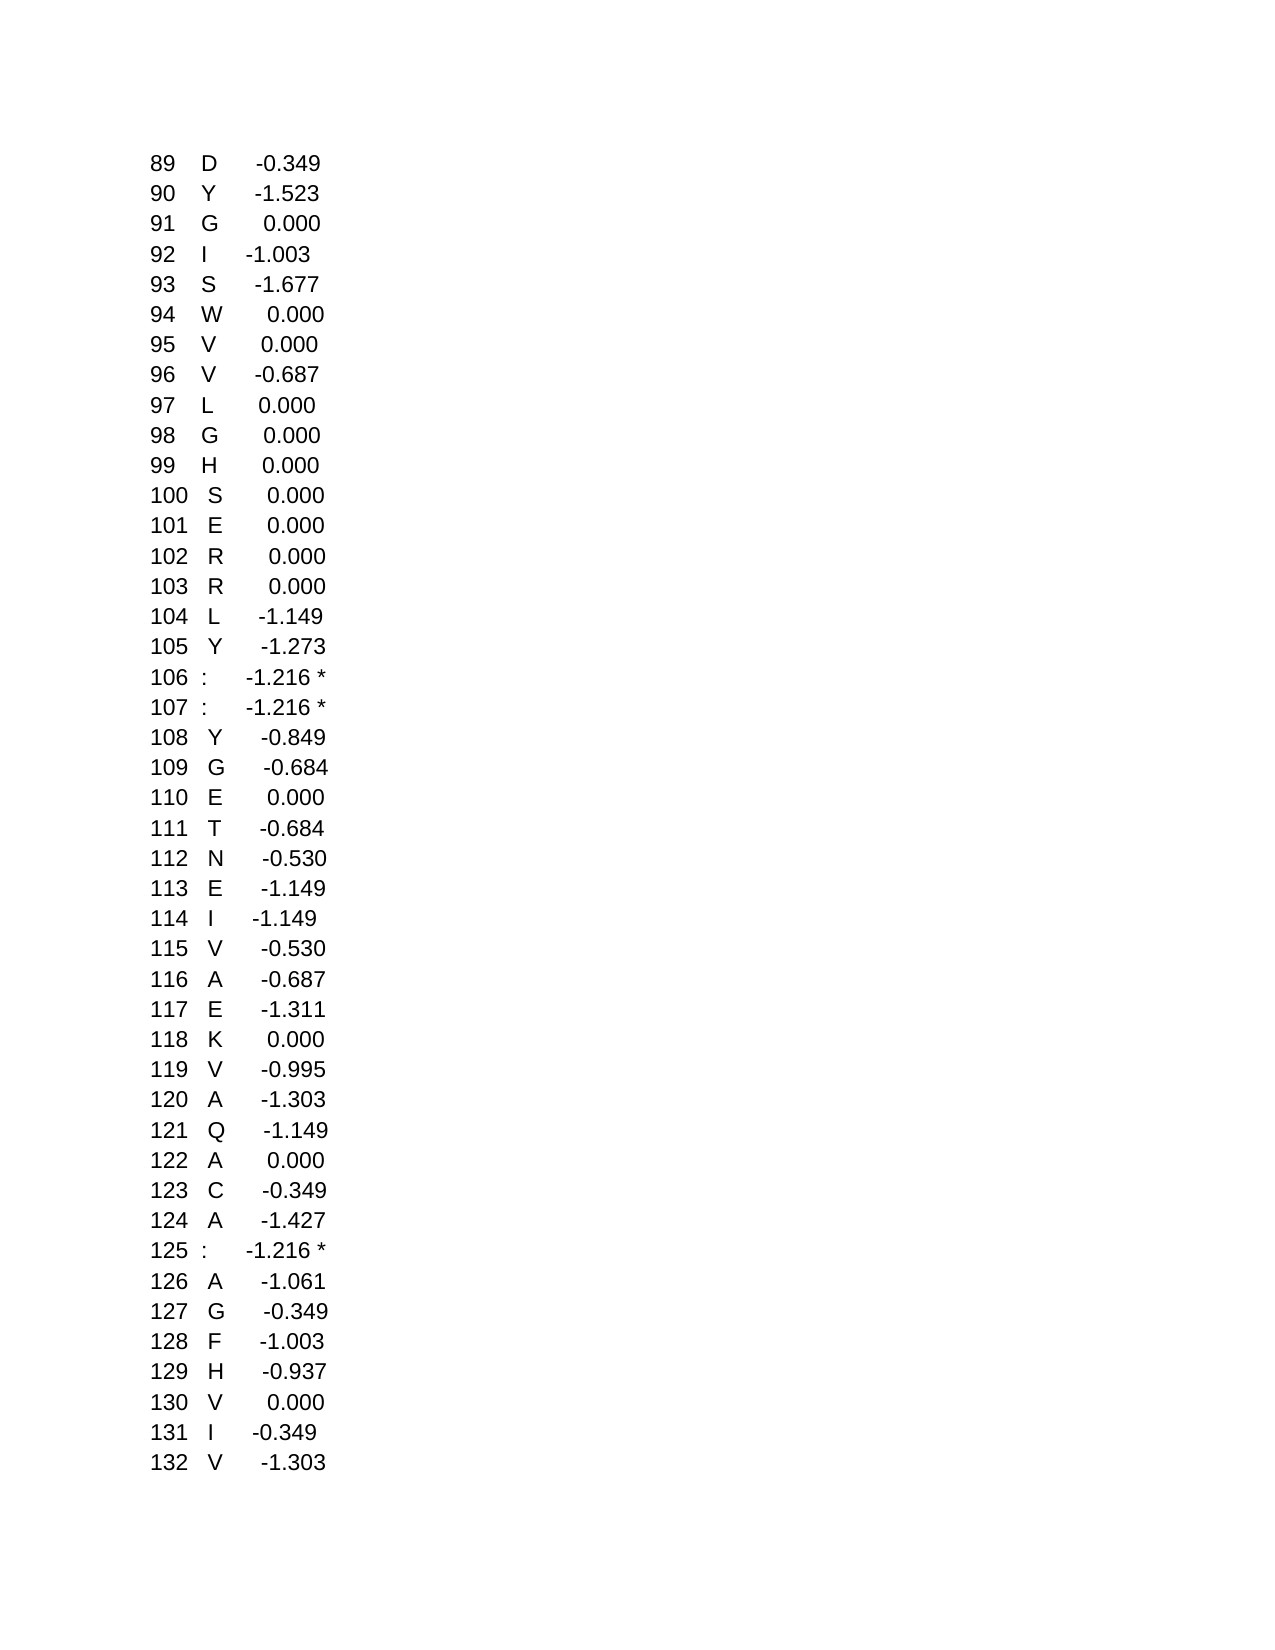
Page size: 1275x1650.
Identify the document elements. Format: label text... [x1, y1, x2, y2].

text 107 : -1.216 * [150, 694, 1125, 720]
text 98 G 0.000 [150, 422, 1125, 448]
text 100 S 0.000 [150, 482, 1125, 509]
text 95 V 0.000 [150, 331, 1125, 358]
text 102 R 0.000 [150, 543, 1125, 569]
text 116 A -0.687 [150, 966, 1125, 992]
text 108 Y -0.849 [150, 724, 1125, 750]
text 92 I -1.003 [150, 241, 1125, 267]
text 119 V -0.995 [150, 1056, 1125, 1083]
text 89 D -0.349 [150, 150, 1125, 176]
text 111 T -0.684 [150, 814, 1125, 841]
text 117 E -1.311 [150, 996, 1125, 1022]
text 91 G 0.000 [150, 210, 1125, 237]
text 114 I -1.149 [150, 905, 1125, 932]
text 93 S -1.677 [150, 271, 1125, 297]
text 132 V -1.303 [150, 1449, 1125, 1475]
text 125 : -1.216 * [150, 1237, 1125, 1264]
text 112 N -0.530 [150, 845, 1125, 871]
text 118 K 0.000 [150, 1026, 1125, 1052]
text 123 C -0.349 [150, 1177, 1125, 1203]
text 109 G -0.684 [150, 754, 1125, 781]
text 105 Y -1.273 [150, 633, 1125, 660]
text 124 A -1.427 [150, 1207, 1125, 1234]
text 121 Q -1.149 [150, 1117, 1125, 1143]
text 120 A -1.303 [150, 1086, 1125, 1113]
text 99 H 0.000 [150, 452, 1125, 478]
text 96 V -0.687 [150, 361, 1125, 388]
text 113 E -1.149 [150, 875, 1125, 901]
text 131 I -0.349 [150, 1419, 1125, 1445]
text 94 W 0.000 [150, 301, 1125, 327]
text 127 G -0.349 [150, 1298, 1125, 1324]
text 122 A 0.000 [150, 1147, 1125, 1173]
text 97 L 0.000 [150, 392, 1125, 418]
text 130 V 0.000 [150, 1388, 1125, 1415]
text 128 F -1.003 [150, 1328, 1125, 1354]
text 129 H -0.937 [150, 1358, 1125, 1385]
text 106 : -1.216 * [150, 663, 1125, 690]
text 101 E 0.000 [150, 512, 1125, 539]
text 104 L -1.149 [150, 603, 1125, 629]
text 115 V -0.530 [150, 935, 1125, 962]
text 126 A -1.061 [150, 1268, 1125, 1294]
text 110 E 0.000 [150, 784, 1125, 811]
text 103 R 0.000 [150, 573, 1125, 599]
text 90 Y -1.523 [150, 180, 1125, 207]
